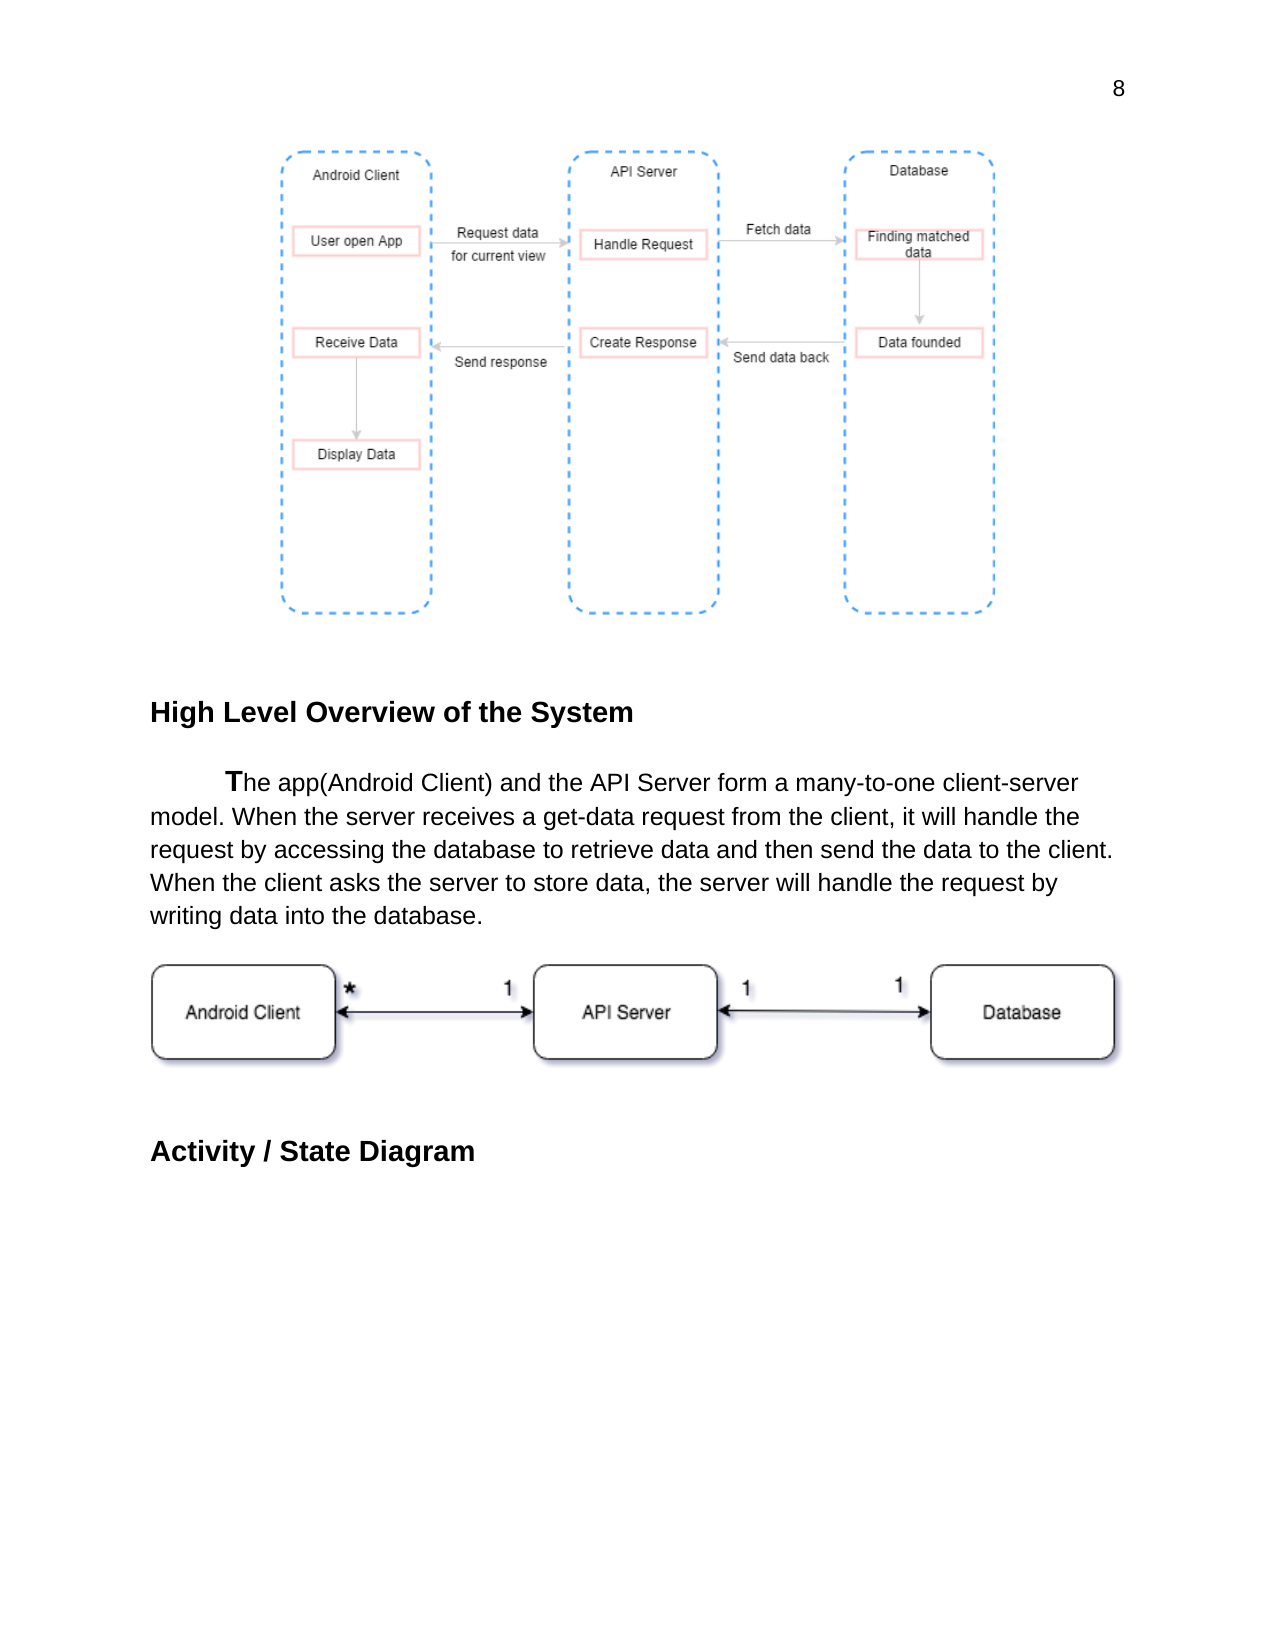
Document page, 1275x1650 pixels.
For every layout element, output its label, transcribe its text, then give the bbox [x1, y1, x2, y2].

text Activity / State Diagram [150, 1134, 1125, 1168]
text The app(Android Client) and the API Server form a many-to-one client-server model. When the server receives a get-data request from the client, it will handle the request by accessing the database to retrieve data and then send the data to the client. When the client asks the server to store data, the server will handle the request by writing data into the database. [150, 764, 1125, 929]
text High Level Overview of the System [150, 695, 1125, 729]
